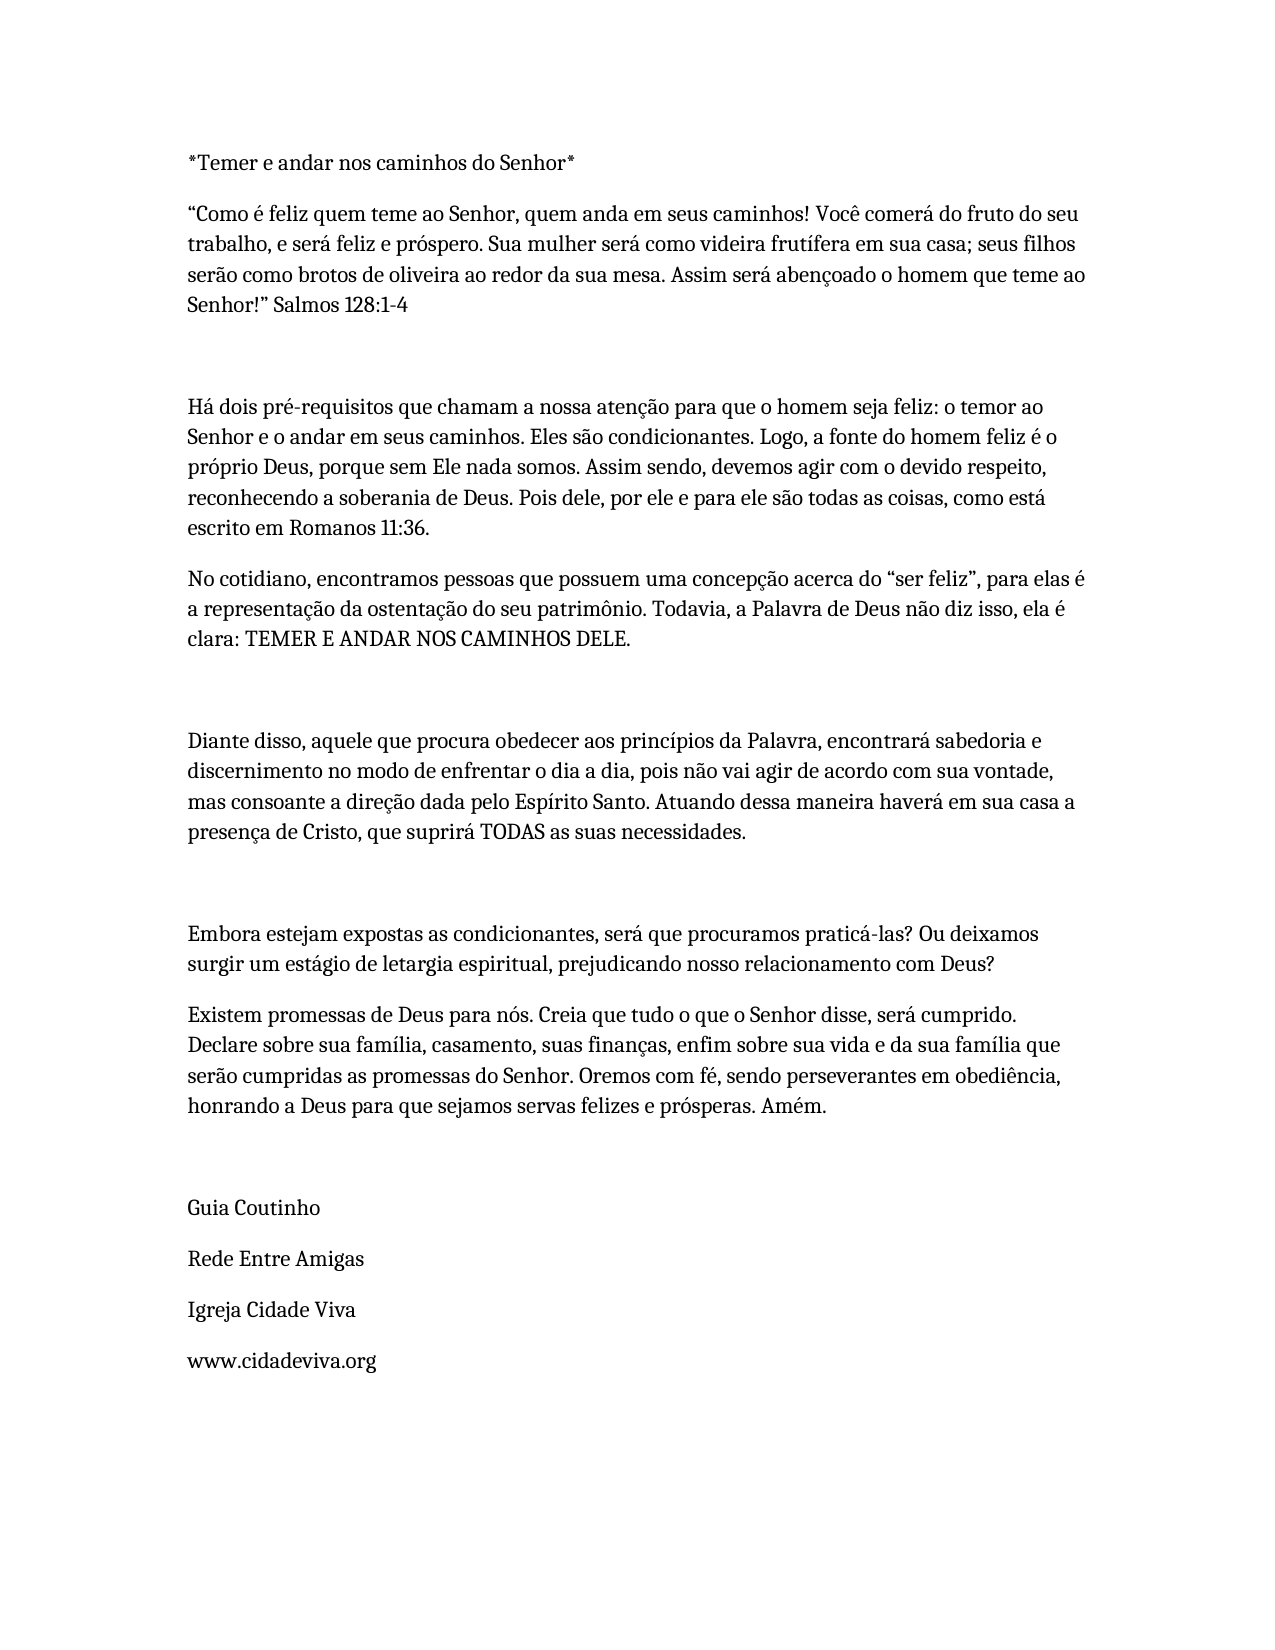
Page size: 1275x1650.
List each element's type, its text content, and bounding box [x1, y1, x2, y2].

text Diante disso, aquele que procura obedecer aos princípios da Palavra, encontrará sabedoria e discernimento no modo de enfrentar o dia a dia, pois não vai agir de acordo com sua vontade, mas consoante a direção dada pelo Espírito Santo. Atuando dessa maneira haverá em sua casa a presença de Cristo, que suprirá TODAS as suas necessidades. [187, 728, 1087, 845]
text “Como é feliz quem teme ao Senhor, quem anda em seus caminhos! Você comerá do fruto do seu trabalho, e será feliz e próspero. Sua mulher será como videira frutífera em sua casa; seus filhos serão como brotos de oliveira ao redor da sua mesa. Assim será abençoado o homem que teme ao Senhor!” Salmos 128:1-4 [187, 201, 1087, 318]
text Igreja Cidade Viva [187, 1297, 1087, 1323]
text *Temer e andar nos caminhos do Senhor* [187, 150, 1087, 176]
text Há dois pré-requisitos que chamam a nossa atenção para que o homem seja feliz: o temor ao Senhor e o andar em seus caminhos. Eles são condicionantes. Logo, a fonte do homem feliz é o próprio Deus, porque sem Ele nada somos. Assim sendo, devemos agir com o devido respeito, reconhecendo a soberania de Deus. Pois dele, por ele e para ele são todas as coisas, como está escrito em Romanos 11:36. [187, 394, 1087, 541]
text Rede Entre Amigas [187, 1246, 1087, 1272]
text www.cidadeviva.org [187, 1348, 1087, 1374]
text Existem promessas de Deus para nós. Creia que tudo o que o Senhor disse, será cumprido. Declare sobre sua família, casamento, suas finanças, enfim sobre sua vida e da sua família que serão cumpridas as promessas do Senhor. Oremos com fé, sendo perseverantes em obediência, honrando a Deus para que sejamos servas felizes e prósperas. Amém. [187, 1002, 1087, 1119]
text Guia Coutinho [187, 1195, 1087, 1221]
text No cotidiano, encontramos pessoas que possuem uma concepção acerca do “ser feliz”, para elas é a representação da ostentação do seu patrimônio. Todavia, a Palavra de Deus não diz isso, ela é clara: TEMER E ANDAR NOS CAMINHOS DELE. [187, 566, 1087, 652]
text Embora estejam expostas as condicionantes, será que procuramos praticá-las? Ou deixamos surgir um estágio de letargia espiritual, prejudicando nosso relacionamento com Deus? [187, 921, 1087, 977]
